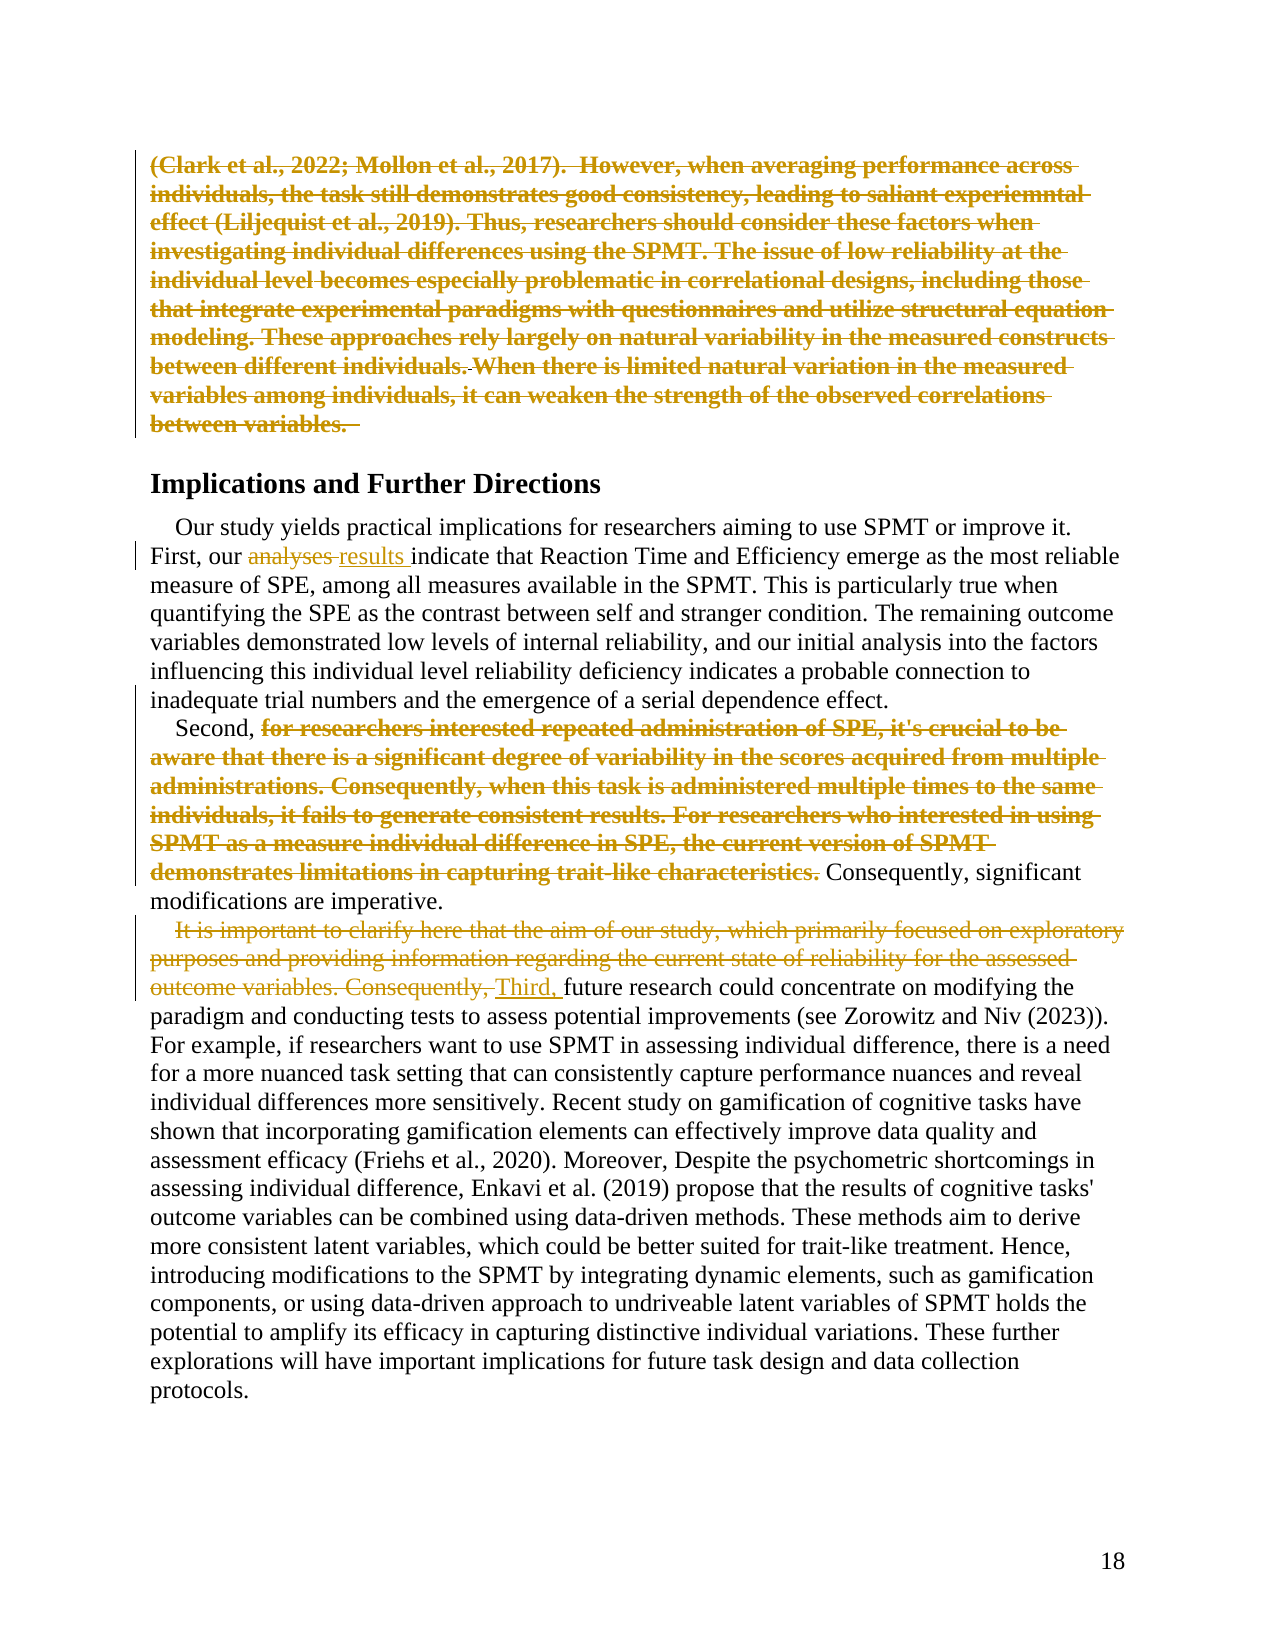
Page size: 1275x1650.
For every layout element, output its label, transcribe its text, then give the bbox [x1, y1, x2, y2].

text Second, for researchers interested repeated administration of SPE, it's crucial to be aware that there is a significant degree of variability in the scores acquired from multiple administrations. Consequently, when this task is administered multiple times to the same individuals, it fails to generate consistent results. For researchers who interested in using SPMT as a measure individual difference in SPE, the current version of SPMT demonstrates limitations in capturing trait-like characteristics. Consequently, significant modifications are imperative. [150, 713, 1125, 915]
text future research could concentrate on modifying the paradigm and conducting tests to assess potential improvements (see Zorowitz and Niv (2023)). For example, if researchers want to use SPMT in assessing individual difference, there is a need for a more nuanced task setting that can consistently capture performance nuances and reveal individual differences more sensitively. Recent study on gamification of cognitive tasks have shown that incorporating gamification elements can effectively improve data quality and assessment efficacy (Friehs et al., 2020). Moreover, Despite the psychometric shortcomings in assessing individual difference, Enkavi et al. (2019) propose that the results of cognitive tasks' outcome variables can be combined using data-driven methods. These methods aim to derive more consistent latent variables, which could be better suited for trait-like treatment. Hence, introducing modifications to the SPMT by integrating dynamic elements, such as gamification components, or using data-driven approach to undriveable latent variables of SPMT holds the potential to amplify its efficacy in capturing distinctive individual variations. These further explorations will have important implications for future task design and data collection protocols. [150, 915, 1125, 1403]
subtitle Implications and Further Directions [150, 466, 1125, 500]
text Our study yields practical implications for researchers aiming to use SPMT or improve it. First, our indicate that Reaction Time and Efficiency emerge as the most reliable measure of SPE, among all measures available in the SPMT. This is particularly true when quantifying the SPE as the contrast between self and stranger condition. The remaining outcome variables demonstrated low levels of internal reliability, and our initial analysis into the factors influencing this individual level reliability deficiency indicates a probable connection to inadequate trial numbers and the emergence of a serial dependence effect. [150, 512, 1125, 713]
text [150, 150, 1125, 437]
